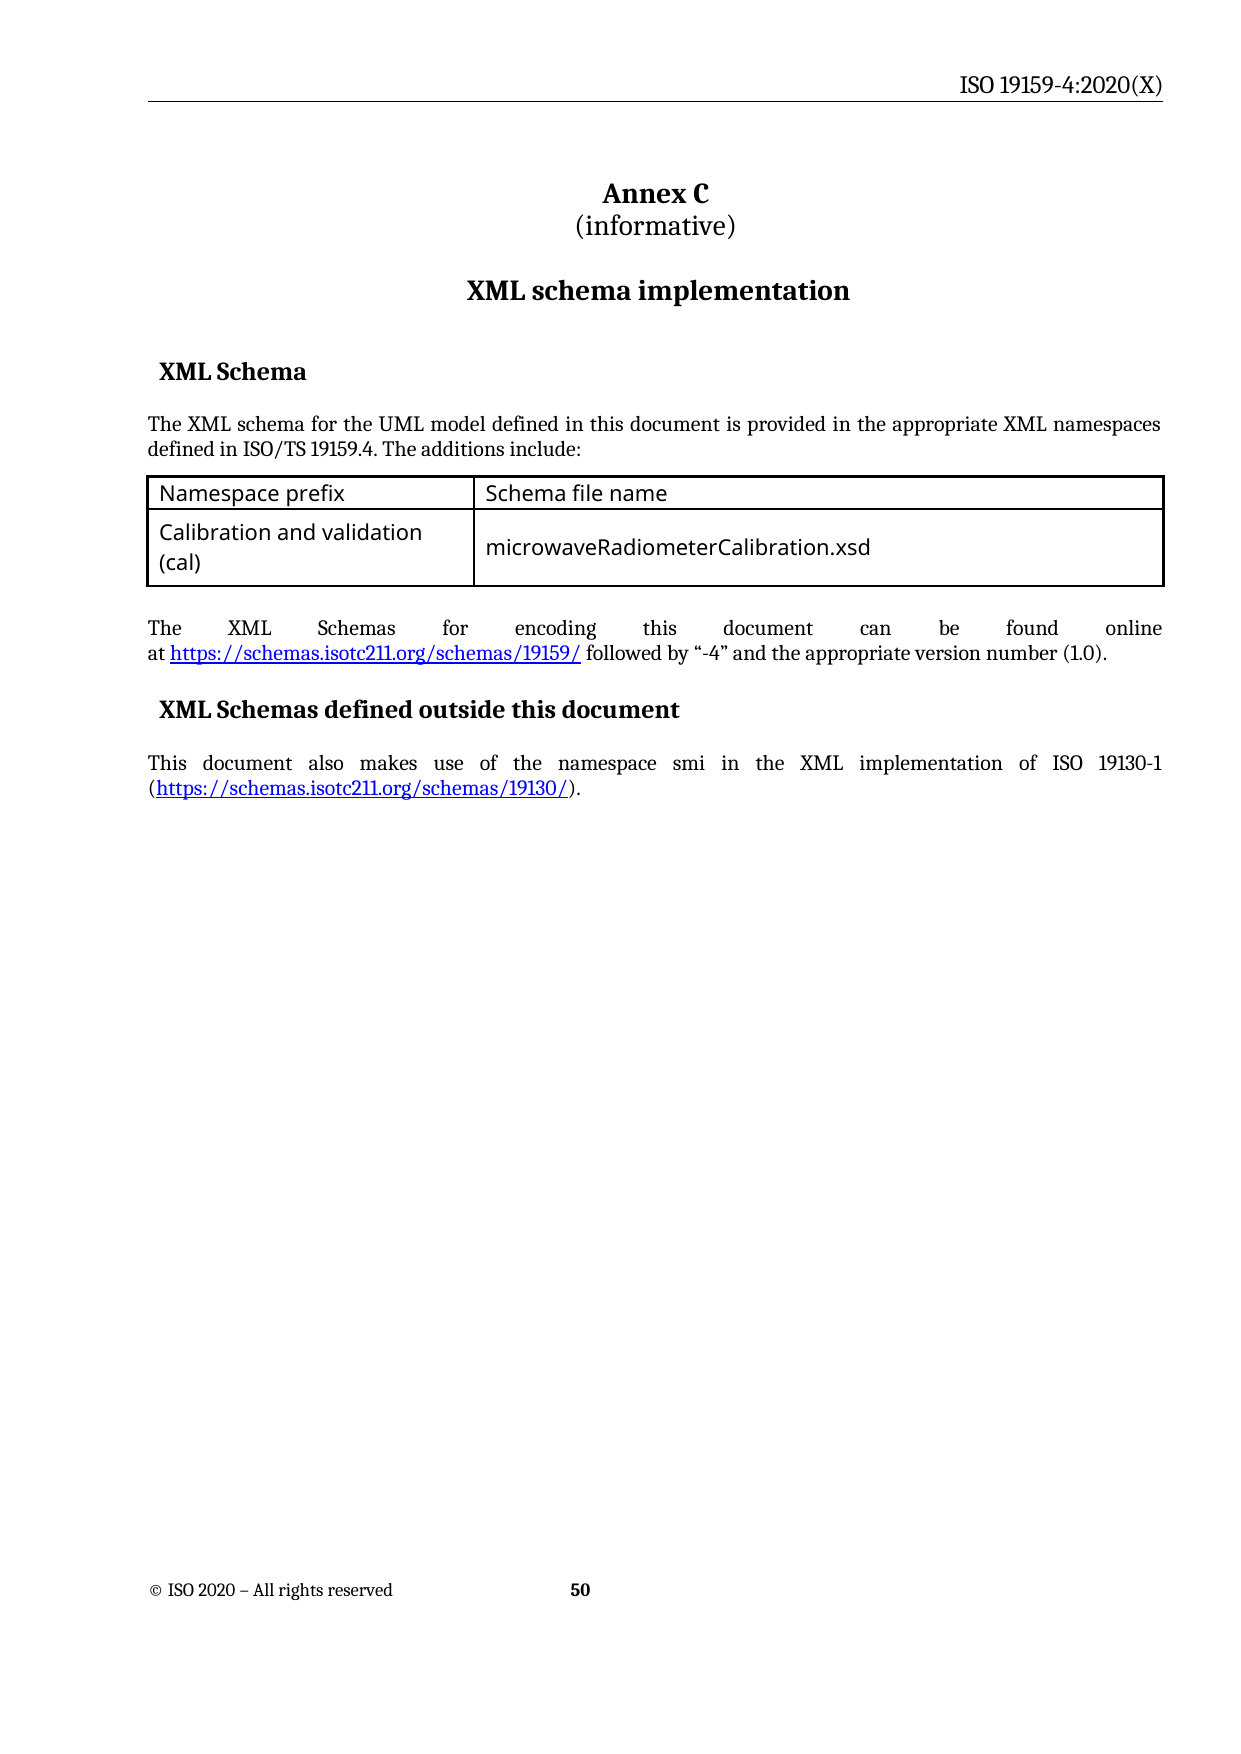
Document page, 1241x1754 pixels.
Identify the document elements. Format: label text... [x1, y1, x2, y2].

text The XML schema for the UML model defined in this document is provided in the appropriate XML namespaces defined in ISO/TS 19159.4. The additions include: [148, 412, 1163, 462]
table_cell Calibration and validation (cal) [149, 510, 473, 584]
table_header Namespace prefix [149, 478, 473, 507]
text The XML Schemas for encoding this document can be found online at https://schemas.isotc211.org/schemas/19159/ followed by “-4” and the appropriate version number (1.0). [148, 616, 1163, 666]
text XML Schemas defined outside this document [148, 695, 1163, 725]
table_cell microwaveRadiometerCalibration.xsd [475, 510, 1162, 584]
text (informative) XML schema implementation [148, 177, 1163, 307]
table_header Schema file name [475, 478, 1162, 507]
text XML Schema [148, 357, 1163, 387]
text This document also makes use of the namespace smi in the XML implementation of ISO 19130-1 (https://schemas.isotc211.org/schemas/19130/). [148, 750, 1163, 801]
